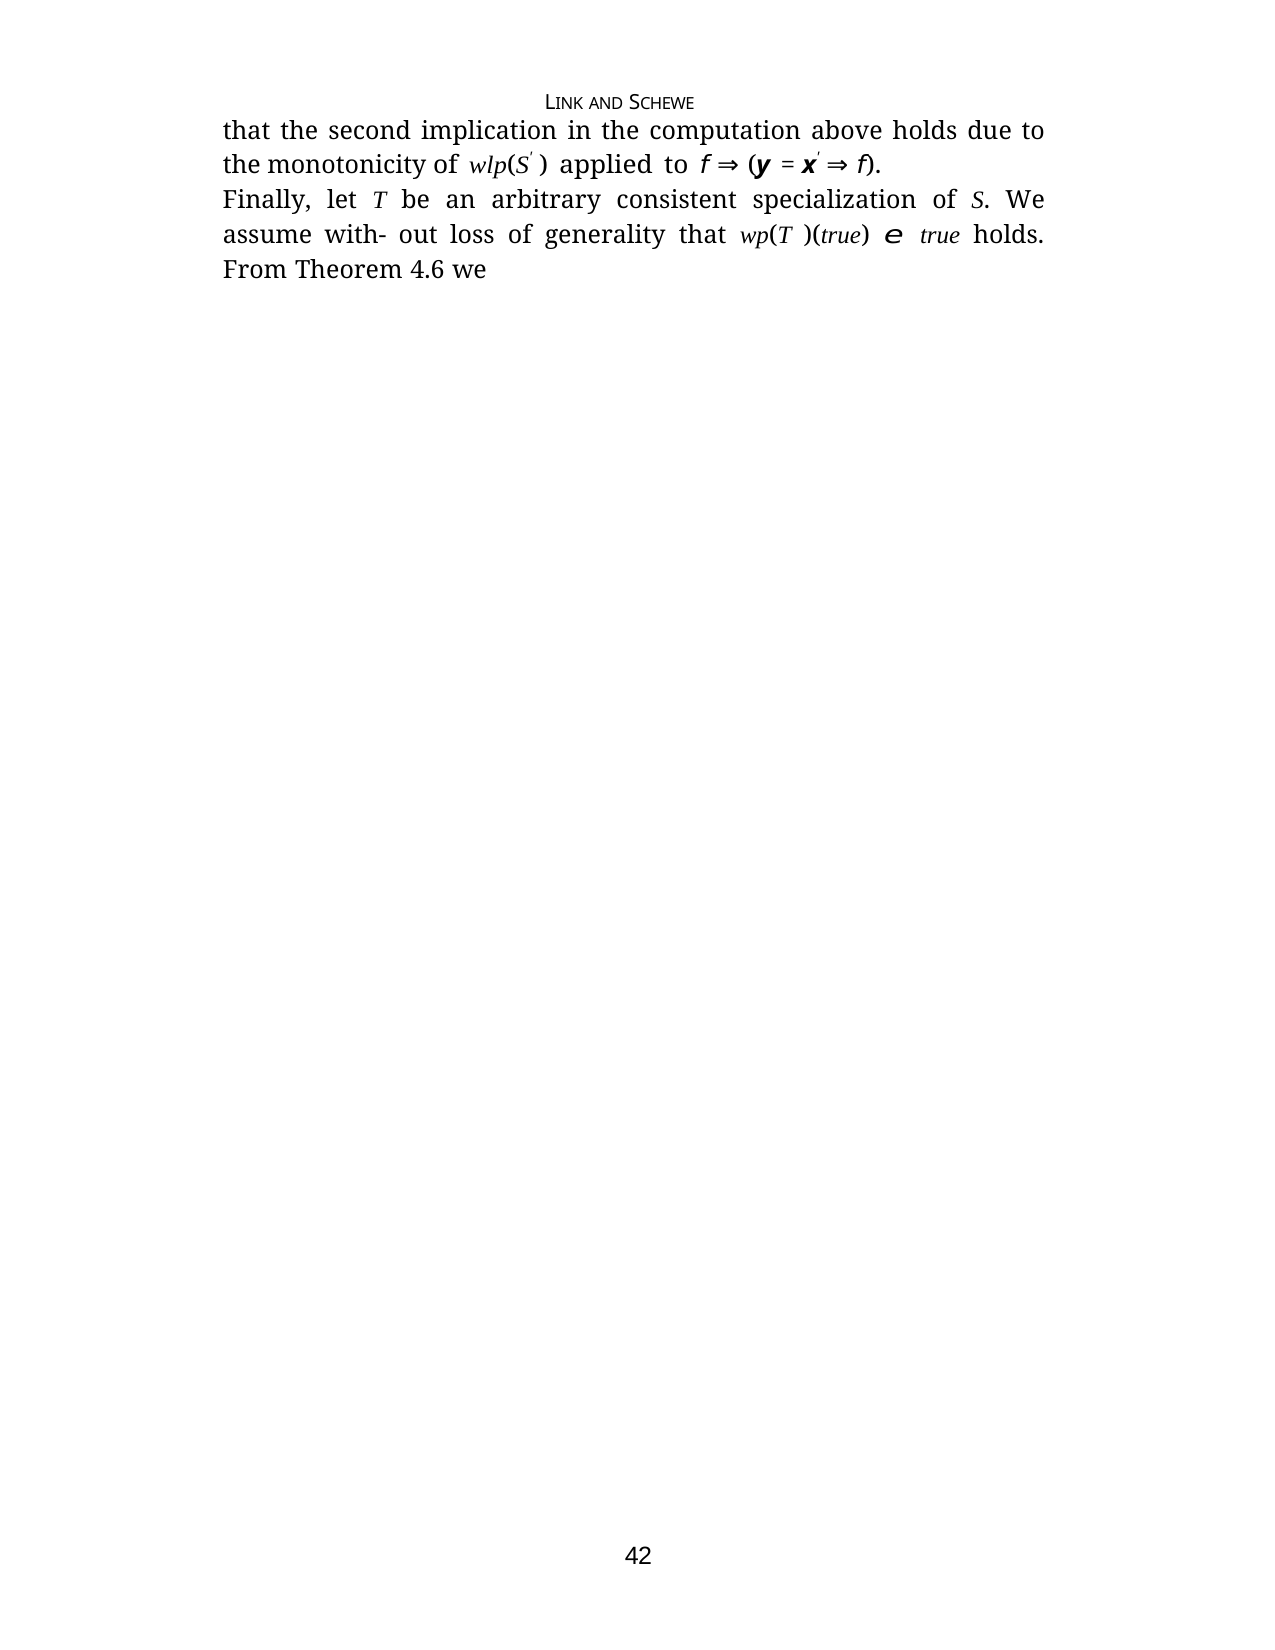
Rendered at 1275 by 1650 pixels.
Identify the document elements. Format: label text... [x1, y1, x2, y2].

text Finally, let T be an arbitrary consistent specialization of S. We assume with- out loss of generality that wp(T )(true) e true holds. From Theorem 4.6 we [222, 182, 1045, 286]
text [223, 112, 1045, 181]
